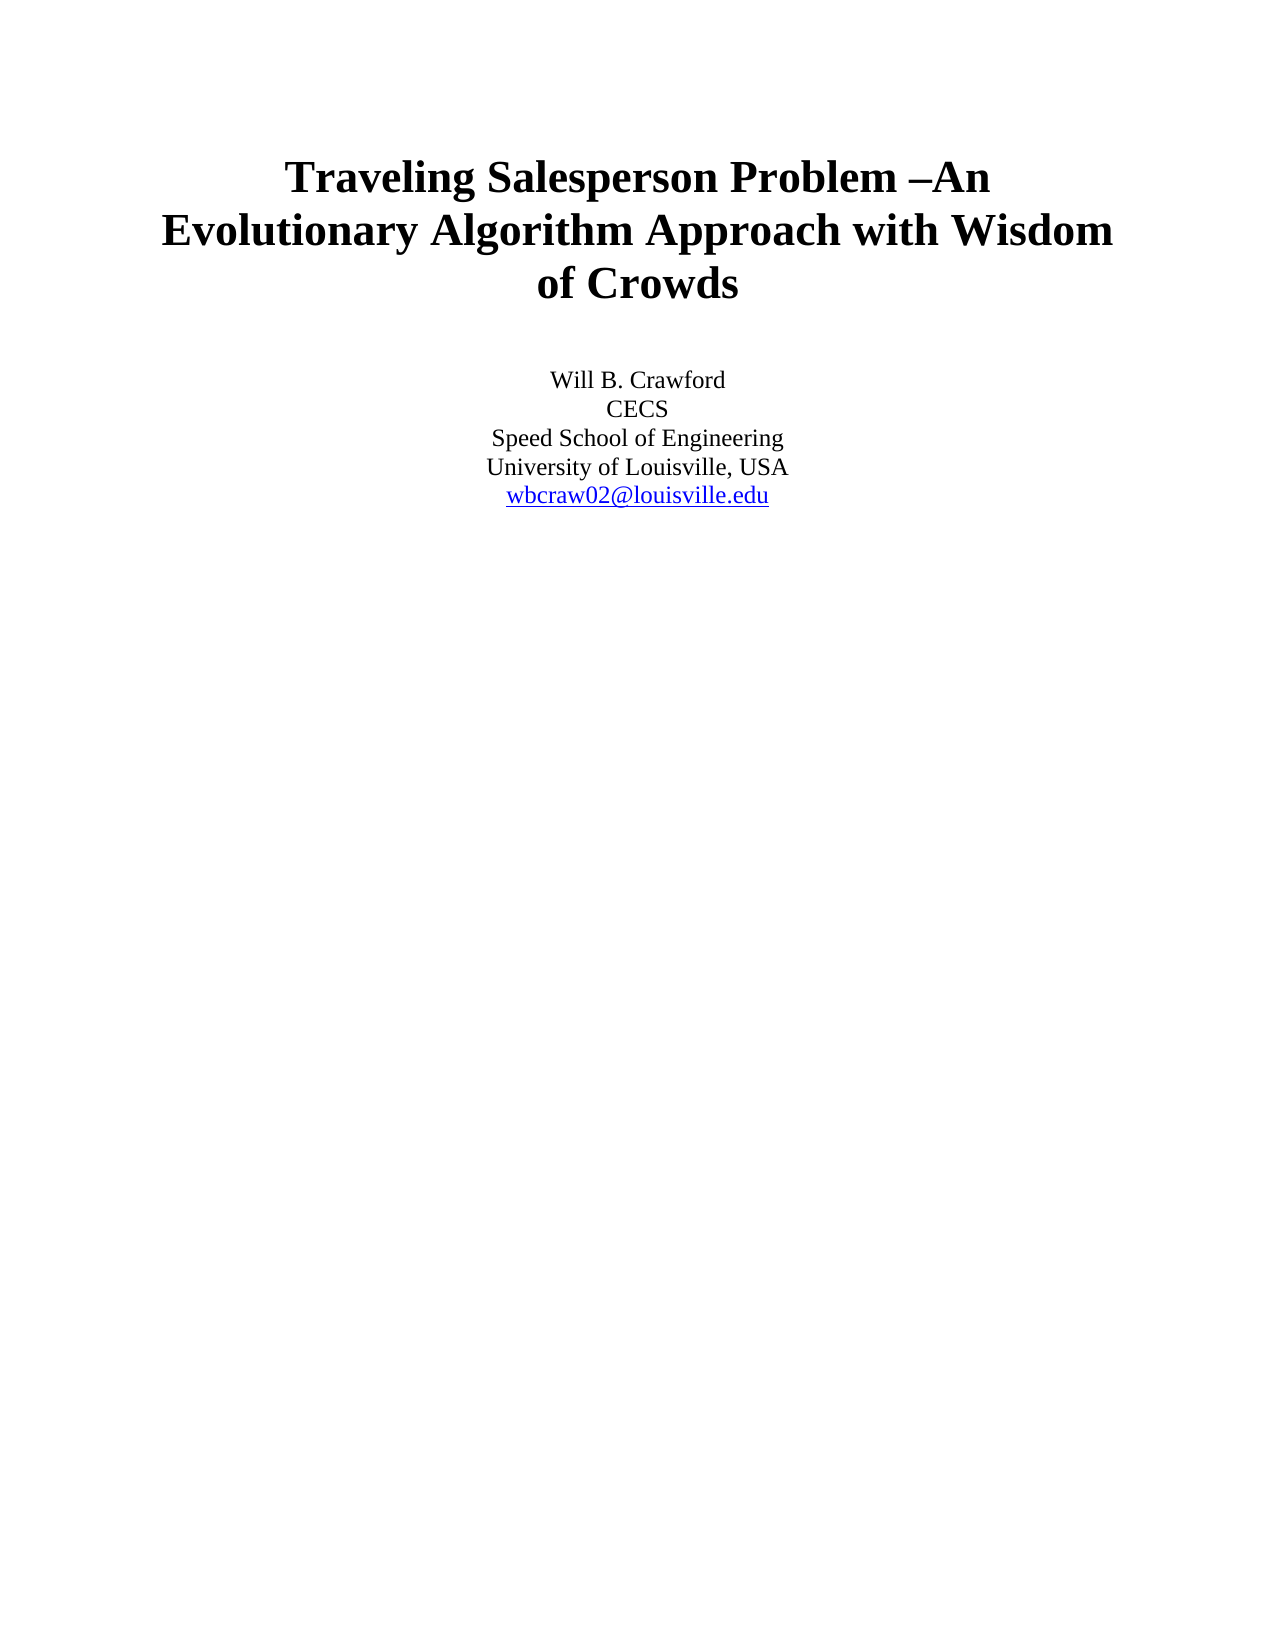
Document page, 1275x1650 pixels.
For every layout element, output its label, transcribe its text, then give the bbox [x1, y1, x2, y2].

text Will B. Crawford [150, 366, 1125, 394]
text wbcraw02@louisville.edu [150, 481, 1125, 509]
text University of Louisville, USA [150, 452, 1125, 481]
text CECS [150, 394, 1125, 423]
text Speed School of Engineering [150, 423, 1125, 452]
text Traveling Salesperson Problem –An Evolutionary Algorithm Approach with Wisdom of Crowds [150, 150, 1125, 308]
